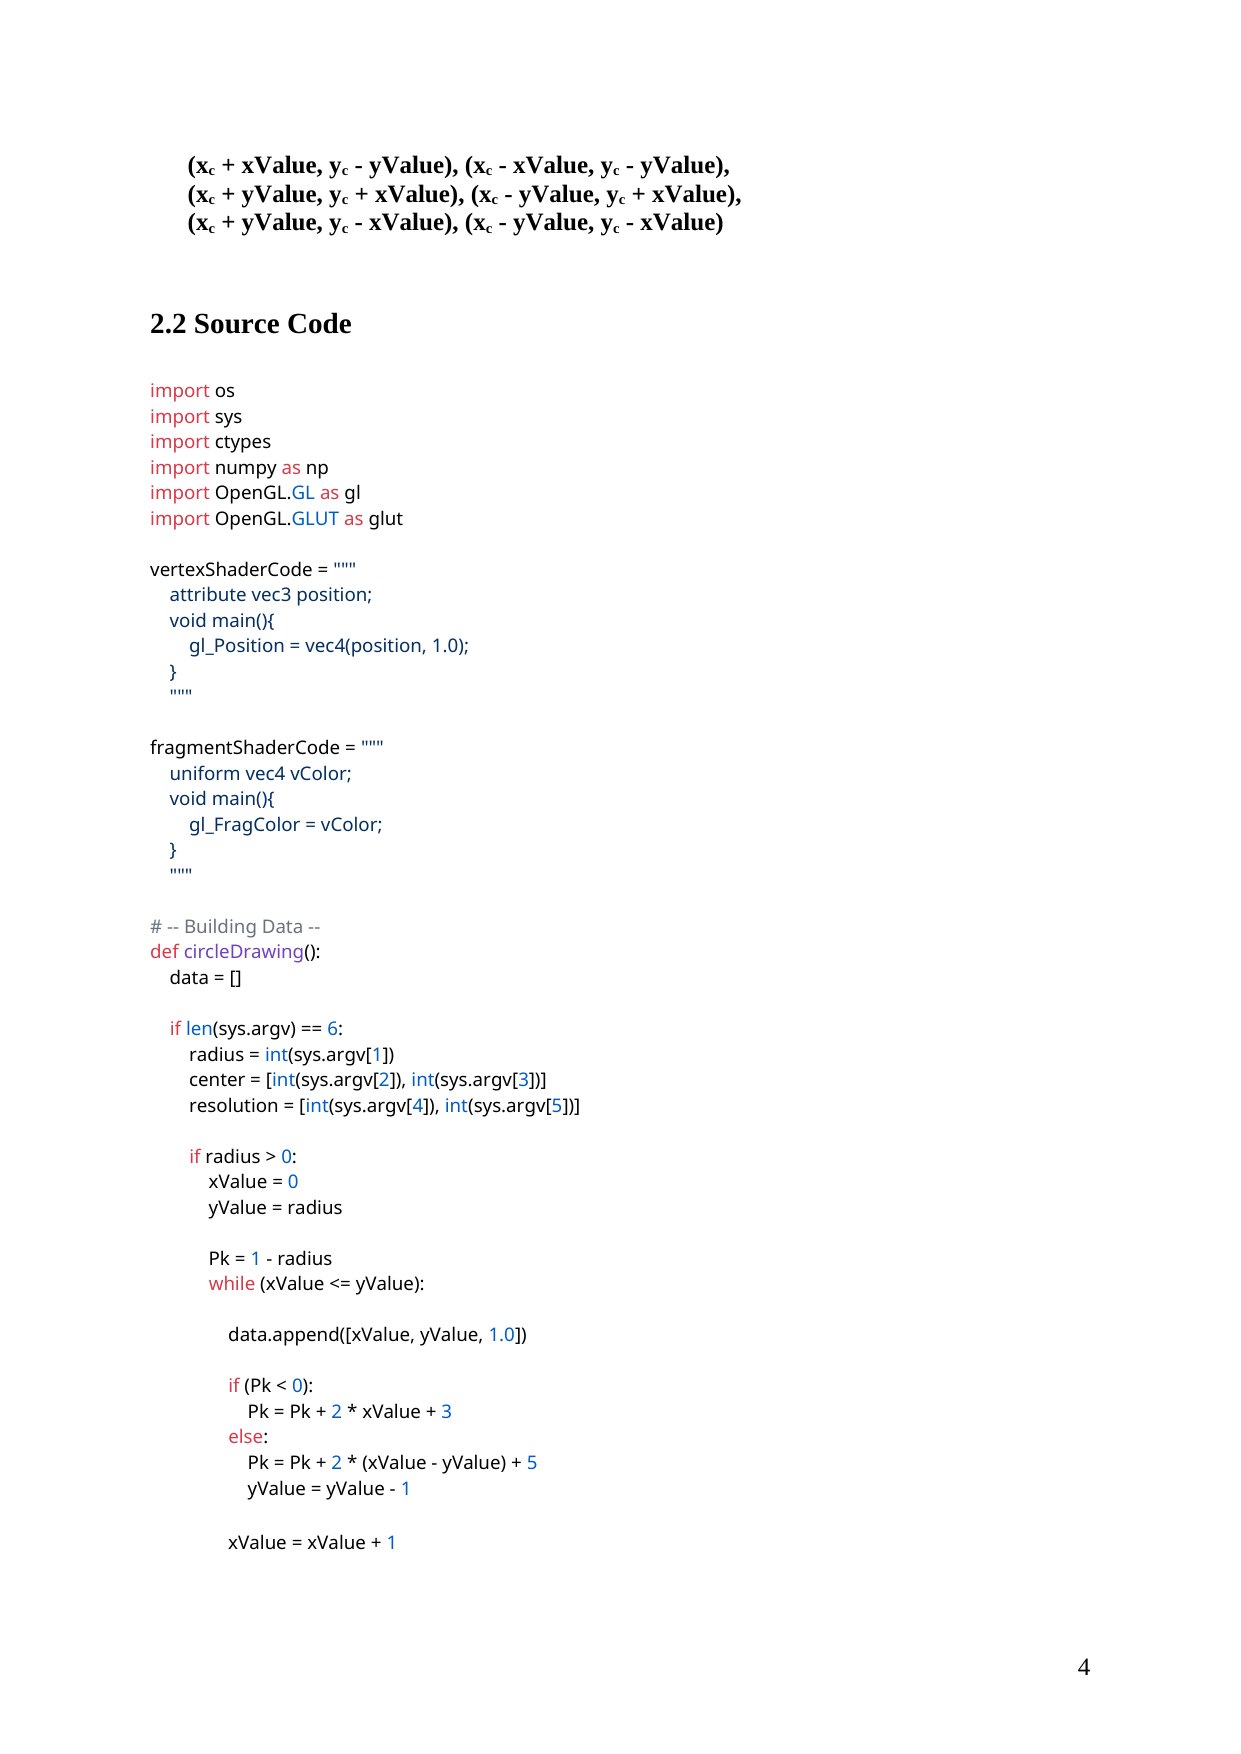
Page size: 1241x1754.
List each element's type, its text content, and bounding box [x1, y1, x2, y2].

text resolution = [int(sys.argv[4]), int(sys.argv[5])] [150, 1092, 1090, 1117]
text else: [150, 1424, 1090, 1449]
text } [150, 837, 1090, 862]
text xValue = 0 [150, 1168, 1090, 1194]
text Pk = Pk + 2 * xValue + 3 [150, 1398, 1090, 1424]
text void main(){ [150, 786, 1090, 811]
text void main(){ [150, 607, 1090, 633]
text fragmentShaderCode = """ [150, 735, 1090, 760]
text radius = int(sys.argv[1]) [150, 1041, 1090, 1066]
text import ctypes [150, 428, 1090, 454]
text Pk = Pk + 2 * (xValue - yValue) + 5 [150, 1449, 1090, 1475]
text yValue = radius [150, 1194, 1090, 1219]
text xValue = xValue + 1 [150, 1529, 1090, 1554]
text gl_Position = vec4(position, 1.0); [150, 633, 1090, 658]
text data = [] [150, 964, 1090, 990]
text """ [150, 684, 1090, 709]
text data.append([xValue, yValue, 1.0]) [150, 1322, 1090, 1347]
text (xc + yValue, yc + xValue), (xc - yValue, yc + xValue), [187, 179, 1090, 207]
text (xc + yValue, yc - xValue), (xc - yValue, yc - xValue) [187, 207, 1090, 236]
text import numpy as np [150, 454, 1090, 479]
text def circleDrawing(): [150, 939, 1090, 964]
text import OpenGL.GLUT as glut [150, 505, 1090, 531]
text while (xValue <= yValue): [150, 1271, 1090, 1296]
text attribute vec3 position; [150, 582, 1090, 607]
text yValue = yValue - 1 [150, 1475, 1090, 1500]
text Pk = 1 - radius [150, 1245, 1090, 1271]
subtitle 2.2 Source Code [150, 306, 1090, 340]
text vertexShaderCode = """ [150, 556, 1090, 582]
text # -- Building Data -- [150, 913, 1090, 939]
text } [150, 658, 1090, 684]
text if radius > 0: [150, 1143, 1090, 1168]
text if (Pk < 0): [150, 1373, 1090, 1398]
text gl_FragColor = vColor; [150, 811, 1090, 837]
text uniform vec4 vColor; [150, 760, 1090, 786]
text """ [150, 862, 1090, 888]
text center = [int(sys.argv[2]), int(sys.argv[3])] [150, 1066, 1090, 1092]
text (xc + xValue, yc - yValue), (xc - xValue, yc - yValue), [187, 150, 1090, 179]
text import os [150, 377, 1090, 403]
text if len(sys.argv) == 6: [150, 1015, 1090, 1041]
text import OpenGL.GL as gl [150, 479, 1090, 505]
text import sys [150, 403, 1090, 428]
